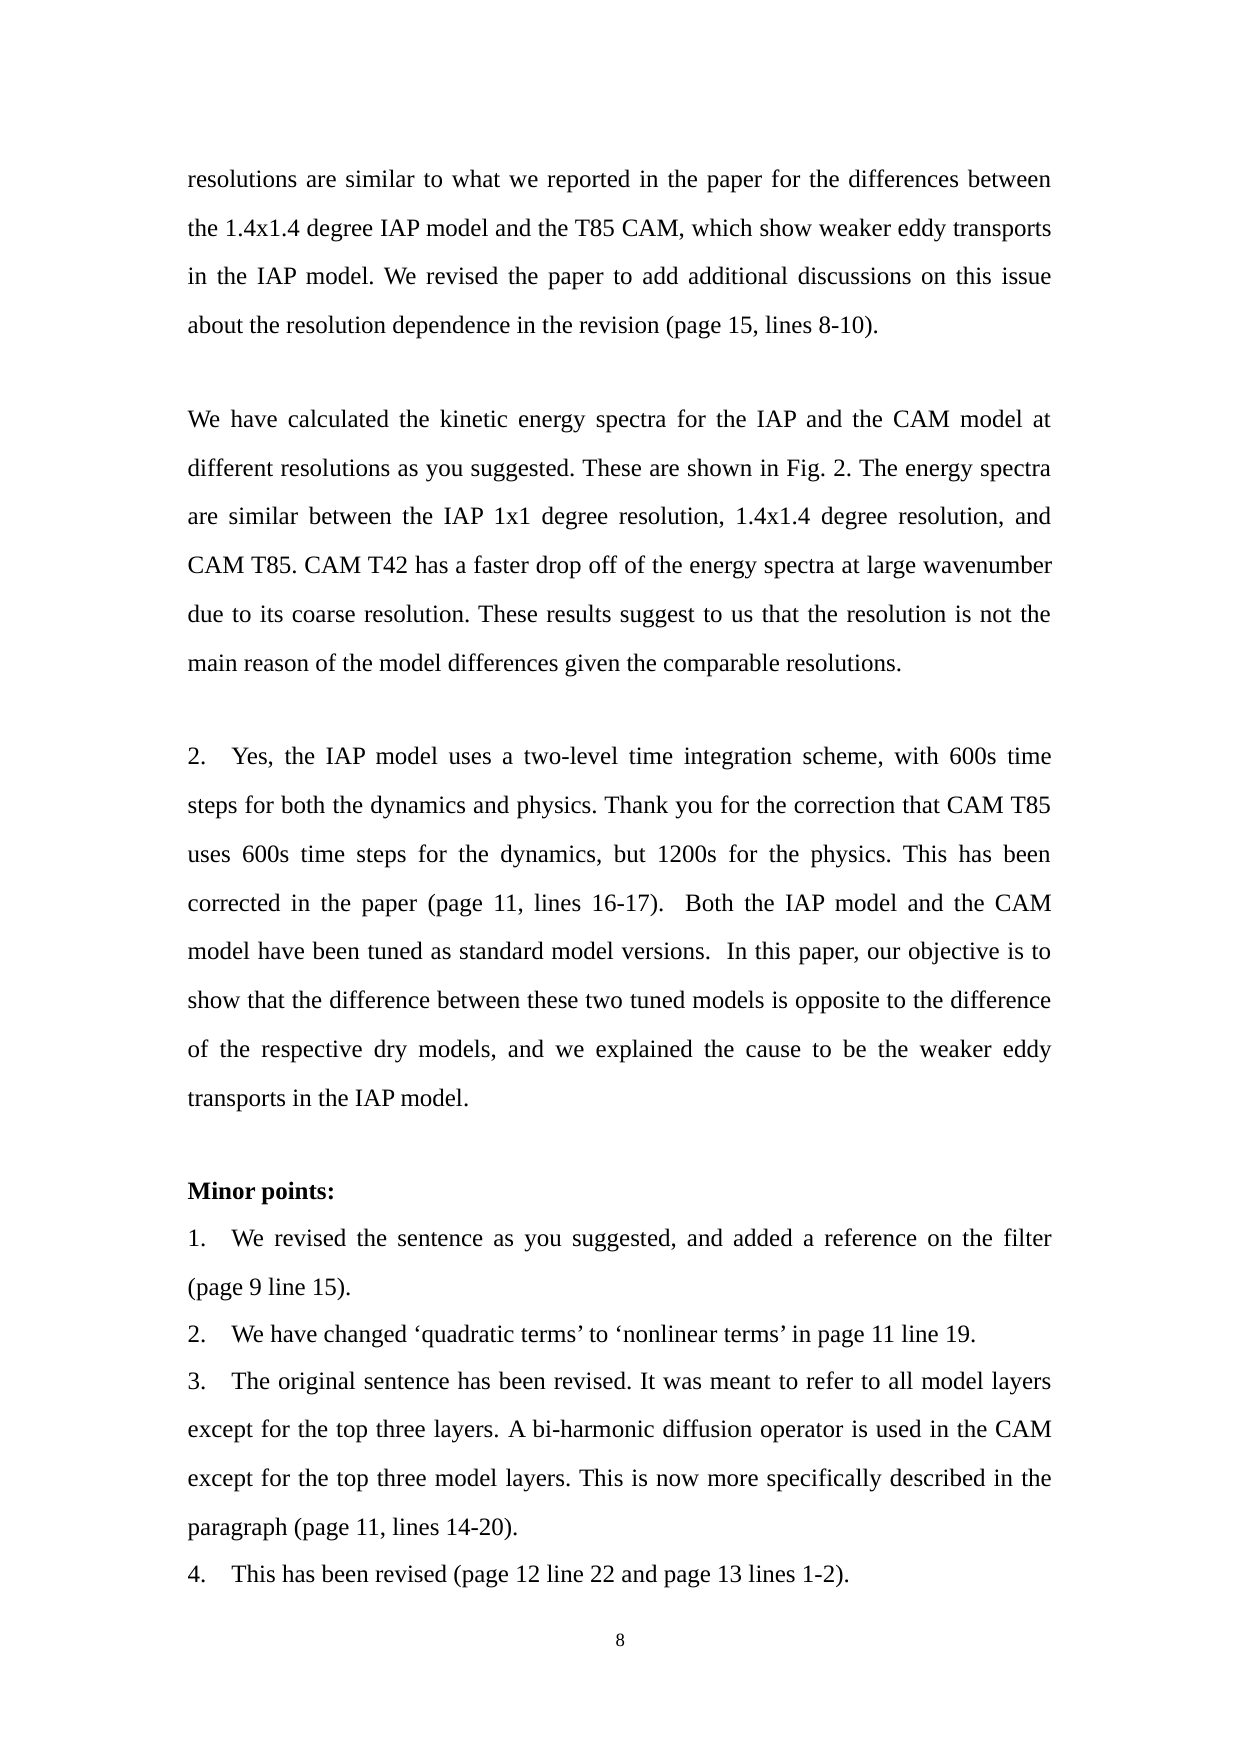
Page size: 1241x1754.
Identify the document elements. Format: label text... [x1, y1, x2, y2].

list We have changed ‘quadratic terms’ to ‘nonlinear terms’ in page 11 line 19. [187, 1317, 1053, 1349]
list We revised the sentence as you suggested, and added a reference on the filter (page 9 line 15). [187, 1221, 1053, 1303]
text Minor points: [187, 1174, 1053, 1207]
list The original sentence has been revised. It was meant to refer to all model layers except for the top three layers. A bi-harmonic diffusion operator is used in the CAM except for the top three model layers. This is now more specifically described in the paragraph (page 11, lines 14-20). [187, 1364, 1053, 1543]
list Yes, the IAP model uses a two-level time integration scheme, with 600s time steps for both the dynamics and physics. Thank you for the correction that CAM T85 uses 600s time steps for the dynamics, but 1200s for the physics. This has been corrected in the paper (page 11, lines 16-17). Both the IAP model and the CAM model have been tuned as standard model versions. In this paper, our objective is to show that the difference between these two tuned models is opposite to the difference of the respective dry models, and we explained the cause to be the weaker eddy transports in the IAP model. [187, 739, 1053, 1113]
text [187, 162, 1053, 341]
list This has been revised (page 12 line 22 and page 13 lines 1-2). [187, 1557, 1053, 1589]
text We have calculated the kinetic energy spectra for the IAP and the CAM model at different resolutions as you suggested. These are shown in Fig. 2. The energy spectra are similar between the IAP 1x1 degree resolution, 1.4x1.4 degree resolution, and CAM T85. CAM T42 has a faster drop off of the energy spectra at large wavenumber due to its coarse resolution. These results suggest to us that the resolution is not the main reason of the model differences given the comparable resolutions. [187, 402, 1053, 678]
